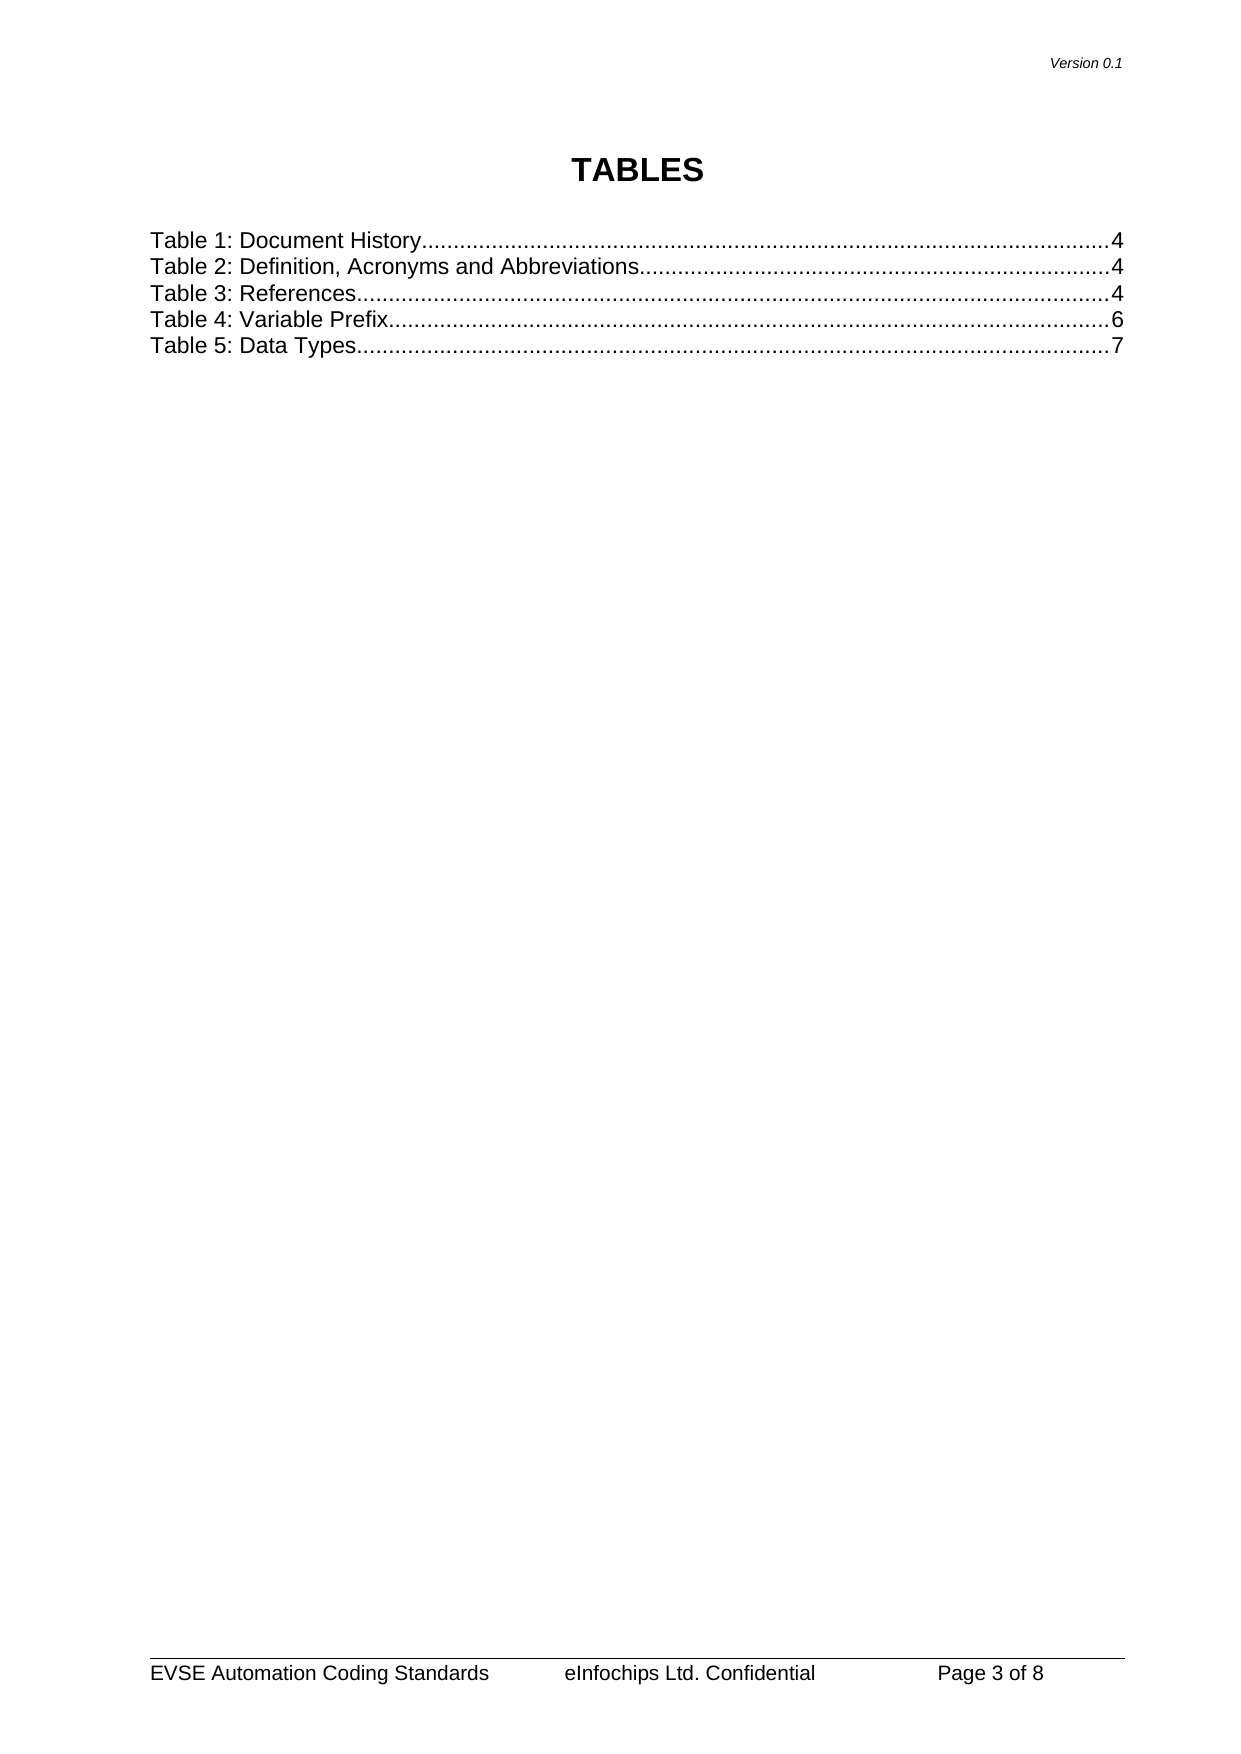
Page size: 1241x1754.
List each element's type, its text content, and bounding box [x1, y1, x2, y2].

text Table 2: Definition, Acronyms and Abbreviations 4 [150, 253, 1125, 279]
text Table 5: Data Types 7 [150, 332, 1125, 359]
text Table 1: Document History 4 [150, 227, 1125, 253]
text TABLES [150, 150, 1125, 188]
text Table 3: References 4 [150, 279, 1125, 306]
text Table 4: Variable Prefix 6 [150, 306, 1125, 332]
